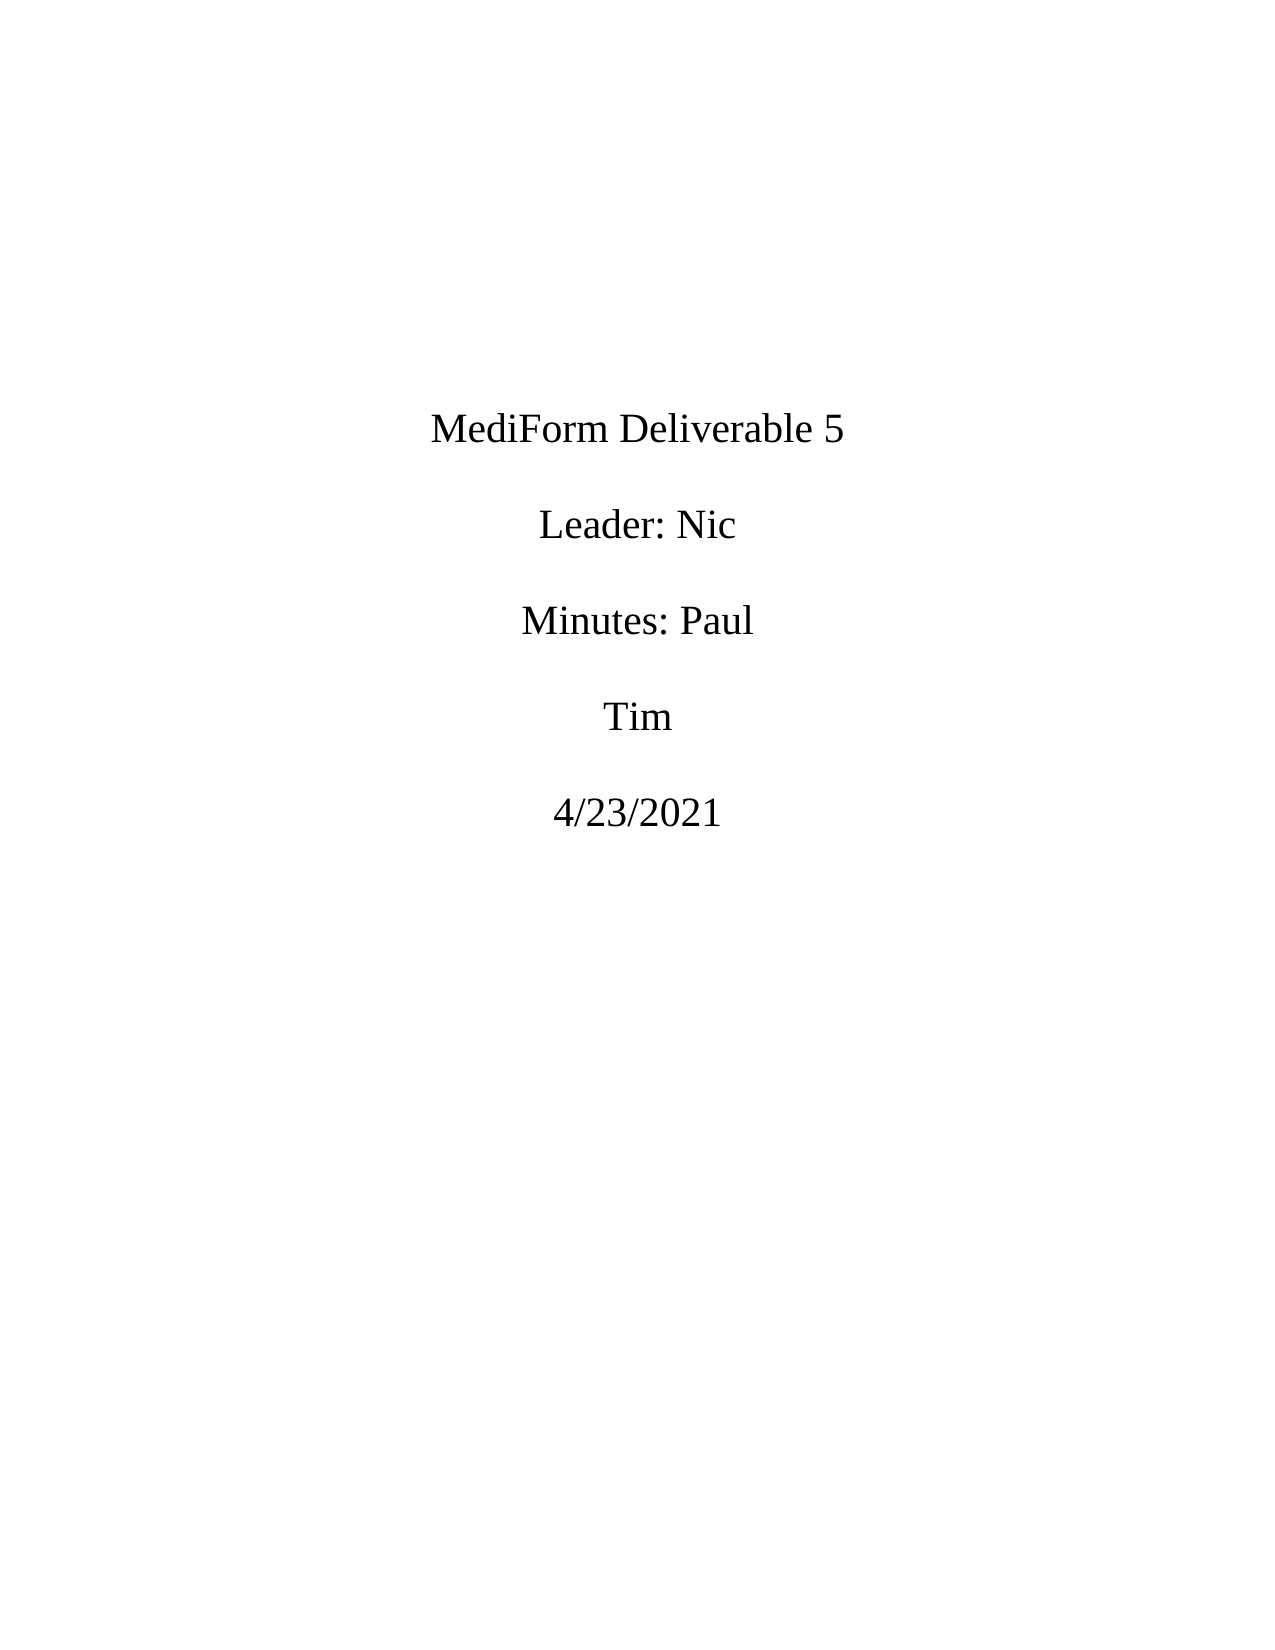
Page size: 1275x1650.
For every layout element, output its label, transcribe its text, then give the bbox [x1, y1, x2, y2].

text MediForm Deliverable 5 [150, 404, 1125, 452]
text Leader: Nic [150, 500, 1125, 548]
text Minutes: Paul [150, 596, 1125, 643]
text Tim [150, 691, 1125, 739]
text 4/23/2021 [150, 787, 1125, 835]
